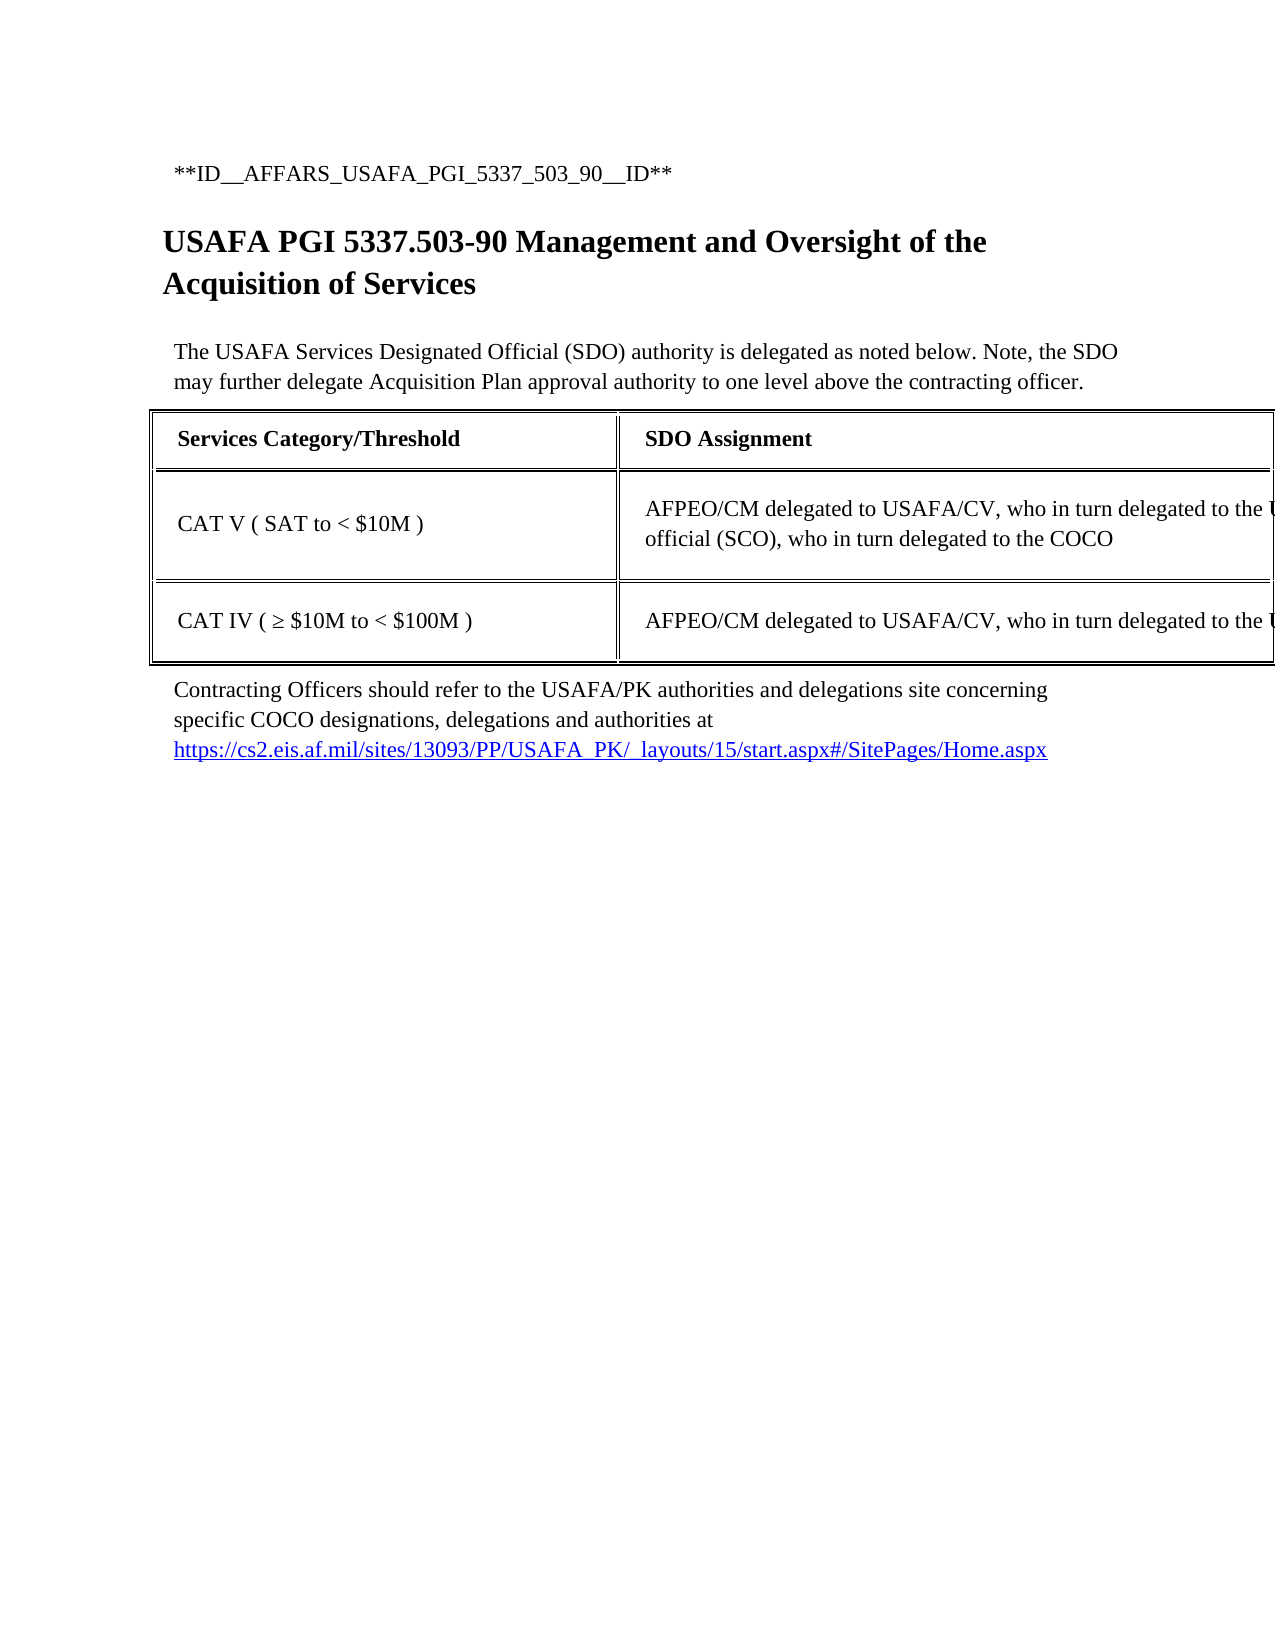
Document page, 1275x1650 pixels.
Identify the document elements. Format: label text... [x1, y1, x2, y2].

text **ID__AFFARS_USAFA_PGI_5337_503_90__ID** [163, 150, 1135, 197]
subtitle USAFA PGI 5337.503-90 Management and Oversight of the Acquisition of Services [162, 222, 1125, 302]
text Contracting Officers should refer to the USAFA/PK authorities and delegations site concerning specific COCO designations, delegations and authorities at https://cs2.eis.af.mil/sites/13093/PP/USAFA_PK/_layouts/15/start.aspx#/SitePages/Home.aspx [163, 666, 1135, 773]
table_header Services Category/Threshold [151, 411, 618, 467]
table_cell CAT IV ( ≥ $10M to < $100M ) [151, 579, 618, 661]
table_cell AFPEO/CM delegated to USAFA/CV, who in turn delegated to the USAFA SCO [618, 579, 1275, 661]
table_cell AFPEO/CM delegated to USAFA/CV, who in turn delegated to the USAFA senior contracting official (SCO), who in turn delegated to the COCO [618, 468, 1275, 578]
table_cell CAT V ( SAT to < $10M ) [151, 468, 618, 578]
text The USAFA Services Designated Official (SDO) authority is delegated as noted below. Note, the SDO may further delegate Acquisition Plan approval authority to one level above the contracting officer. [163, 328, 1135, 405]
table_header SDO Assignment [618, 413, 1273, 467]
